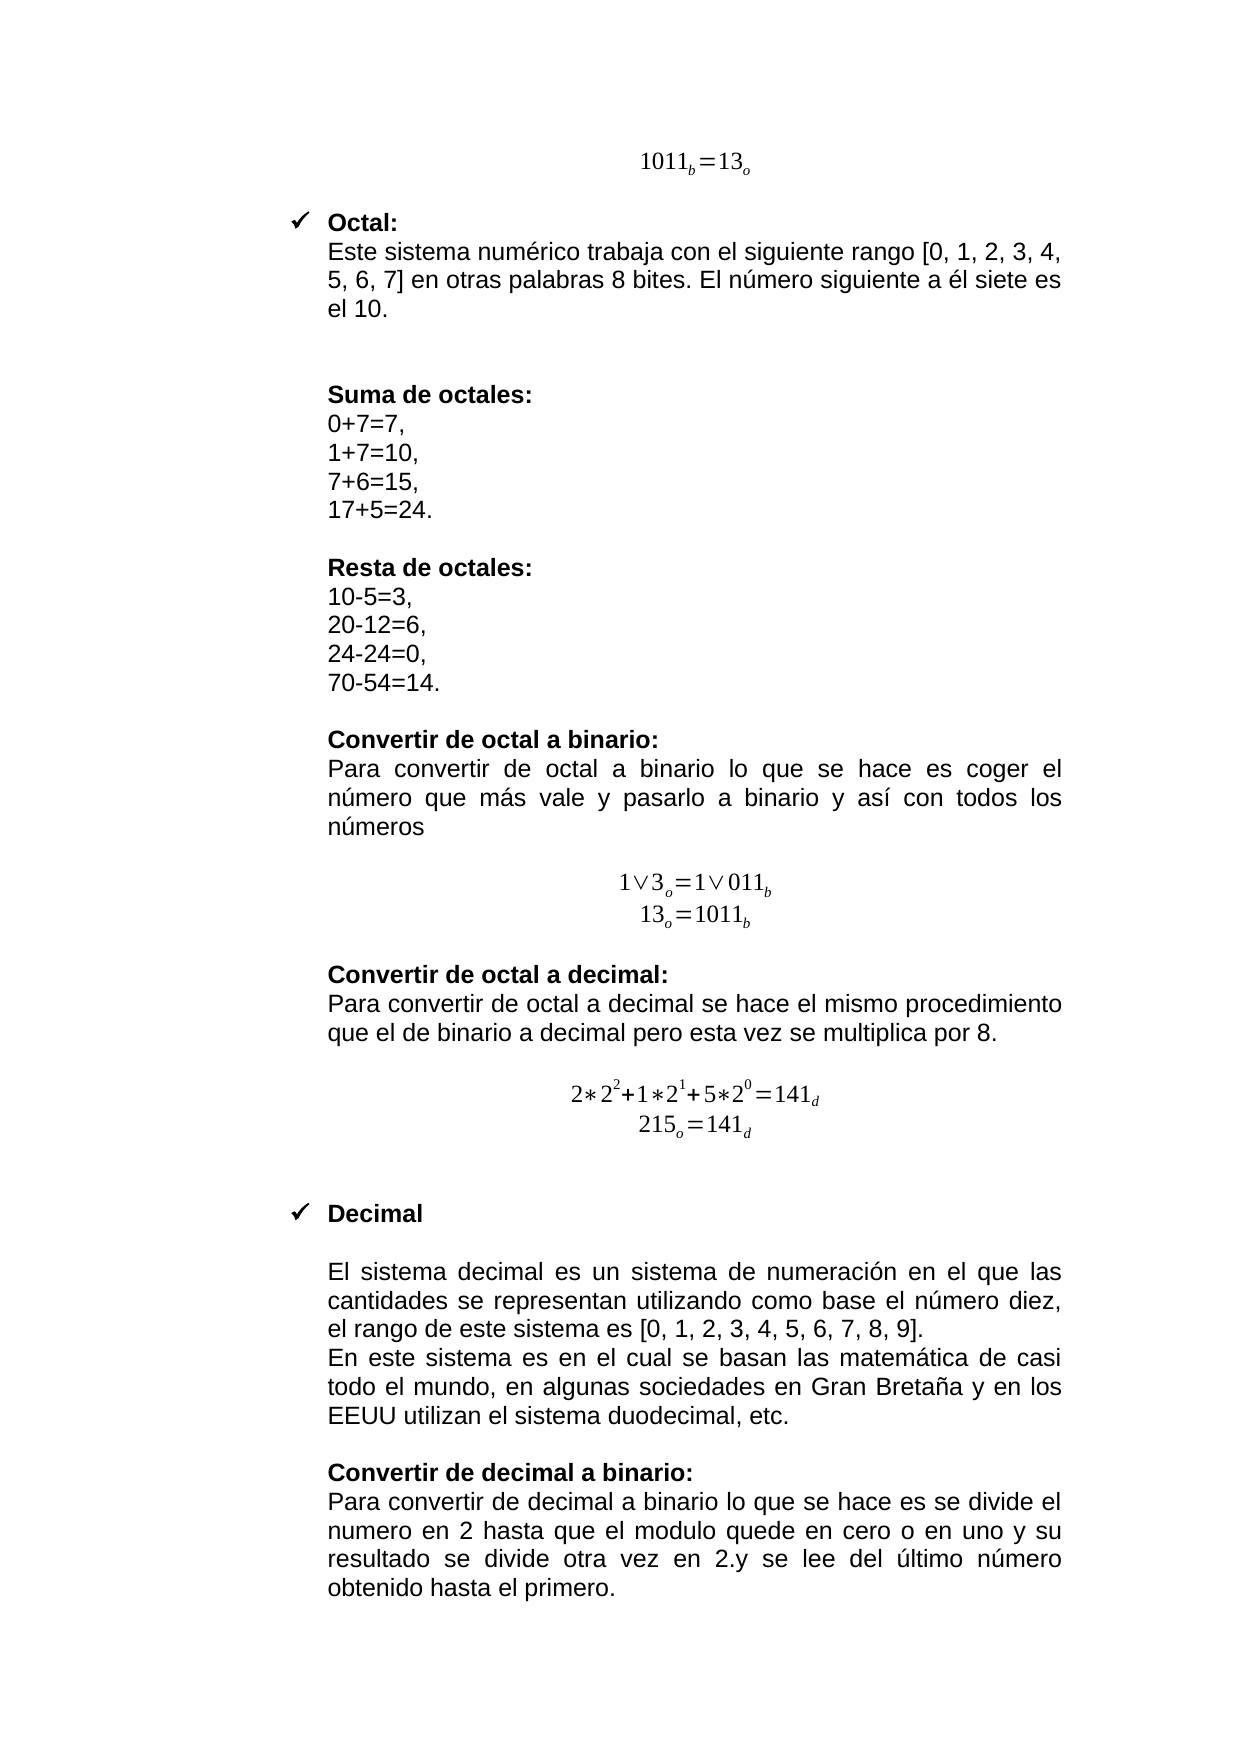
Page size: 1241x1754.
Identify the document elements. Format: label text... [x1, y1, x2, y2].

list 0+7=7, [327, 409, 1063, 438]
list 20-12=6, [327, 610, 1063, 639]
list Para convertir de decimal a binario lo que se hace es se divide el numero en 2 hasta que el modulo quede en cero o en uno y su resultado se divide otra vez en 2.y se lee del último número obtenido hasta el primero. [327, 1487, 1063, 1602]
list Resta de octales: [327, 553, 1063, 582]
list En este sistema es en el cual se basan las matemática de casi todo el mundo, en algunas sociedades en Gran Bretaña y en los EEUU utilizan el sistema duodecimal, etc. [327, 1343, 1063, 1429]
list 10-5=3, [327, 582, 1063, 610]
list Convertir de octal a binario: [327, 725, 1063, 754]
list Convertir de octal a decimal: [327, 961, 1063, 989]
list Para convertir de octal a decimal se hace el mismo procedimiento que el de binario a decimal pero esta vez se multiplica por 8. [327, 989, 1063, 1047]
list 24-24=0, [327, 639, 1063, 668]
list El sistema decimal es un sistema de numeración en el que las cantidades se representan utilizando como base el número diez, el rango de este sistema es [0, 1, 2, 3, 4, 5, 6, 7, 8, 9]. [327, 1257, 1063, 1343]
list Octal: [290, 208, 1063, 237]
list Convertir de decimal a binario: [327, 1458, 1063, 1487]
list Para convertir de octal a binario lo que se hace es coger el número que más vale y pasarlo a binario y así con todos los números [327, 754, 1063, 840]
list Decimal [290, 1199, 1063, 1228]
list Suma de octales: [327, 380, 1063, 409]
list 70-54=14. [327, 668, 1063, 697]
list 1+7=10, [327, 438, 1063, 467]
list Este sistema numérico trabaja con el siguiente rango [0, 1, 2, 3, 4, 5, 6, 7] en otras palabras 8 bites. El número siguiente a él siete es el 10. [327, 237, 1063, 323]
list 17+5=24. [327, 495, 1063, 524]
list 7+6=15, [327, 467, 1063, 495]
